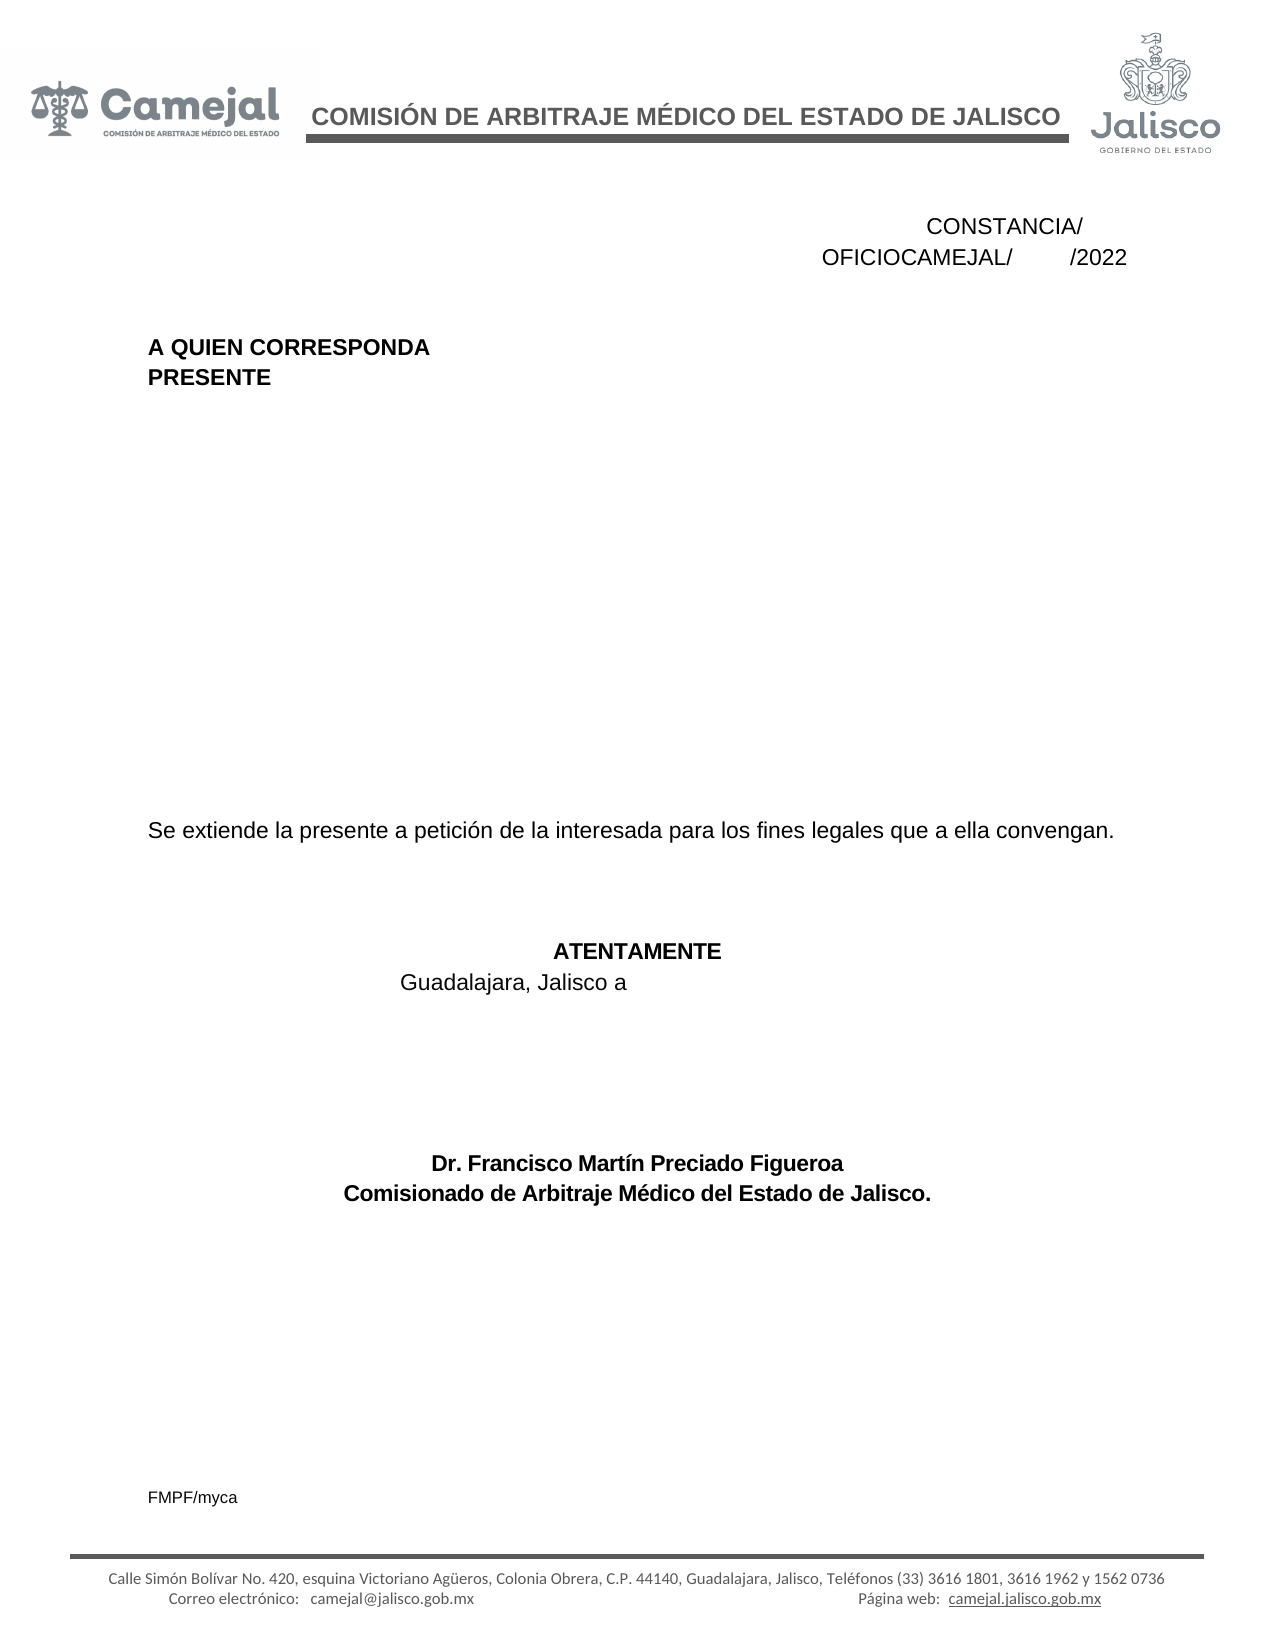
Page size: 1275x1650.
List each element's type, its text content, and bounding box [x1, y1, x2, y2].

picture [1087, 28, 1225, 153]
text OFICIOCAMEJAL/ /2022 [148, 243, 1127, 270]
text A QUIEN CORRESPONDA [148, 334, 1127, 361]
text Comisionado de Arbitraje Médico del Estado de Jalisco. [148, 1180, 1127, 1206]
picture [316, 110, 321, 122]
text ATENTAMENTE [148, 938, 1127, 965]
text CONSTANCIA/ ___ [148, 213, 1127, 240]
text FMPF/myca [148, 1487, 1127, 1507]
text Se extiende la presente a petición de la interesada para los fines legales que a ella convengan. [148, 817, 1127, 844]
picture [0, 50, 321, 161]
text PRESENTE [148, 364, 1127, 391]
text Dr. Francisco Martín Preciado Figueroa [148, 1150, 1127, 1176]
text Guadalajara, Jalisco a ___________________ [148, 968, 1127, 995]
